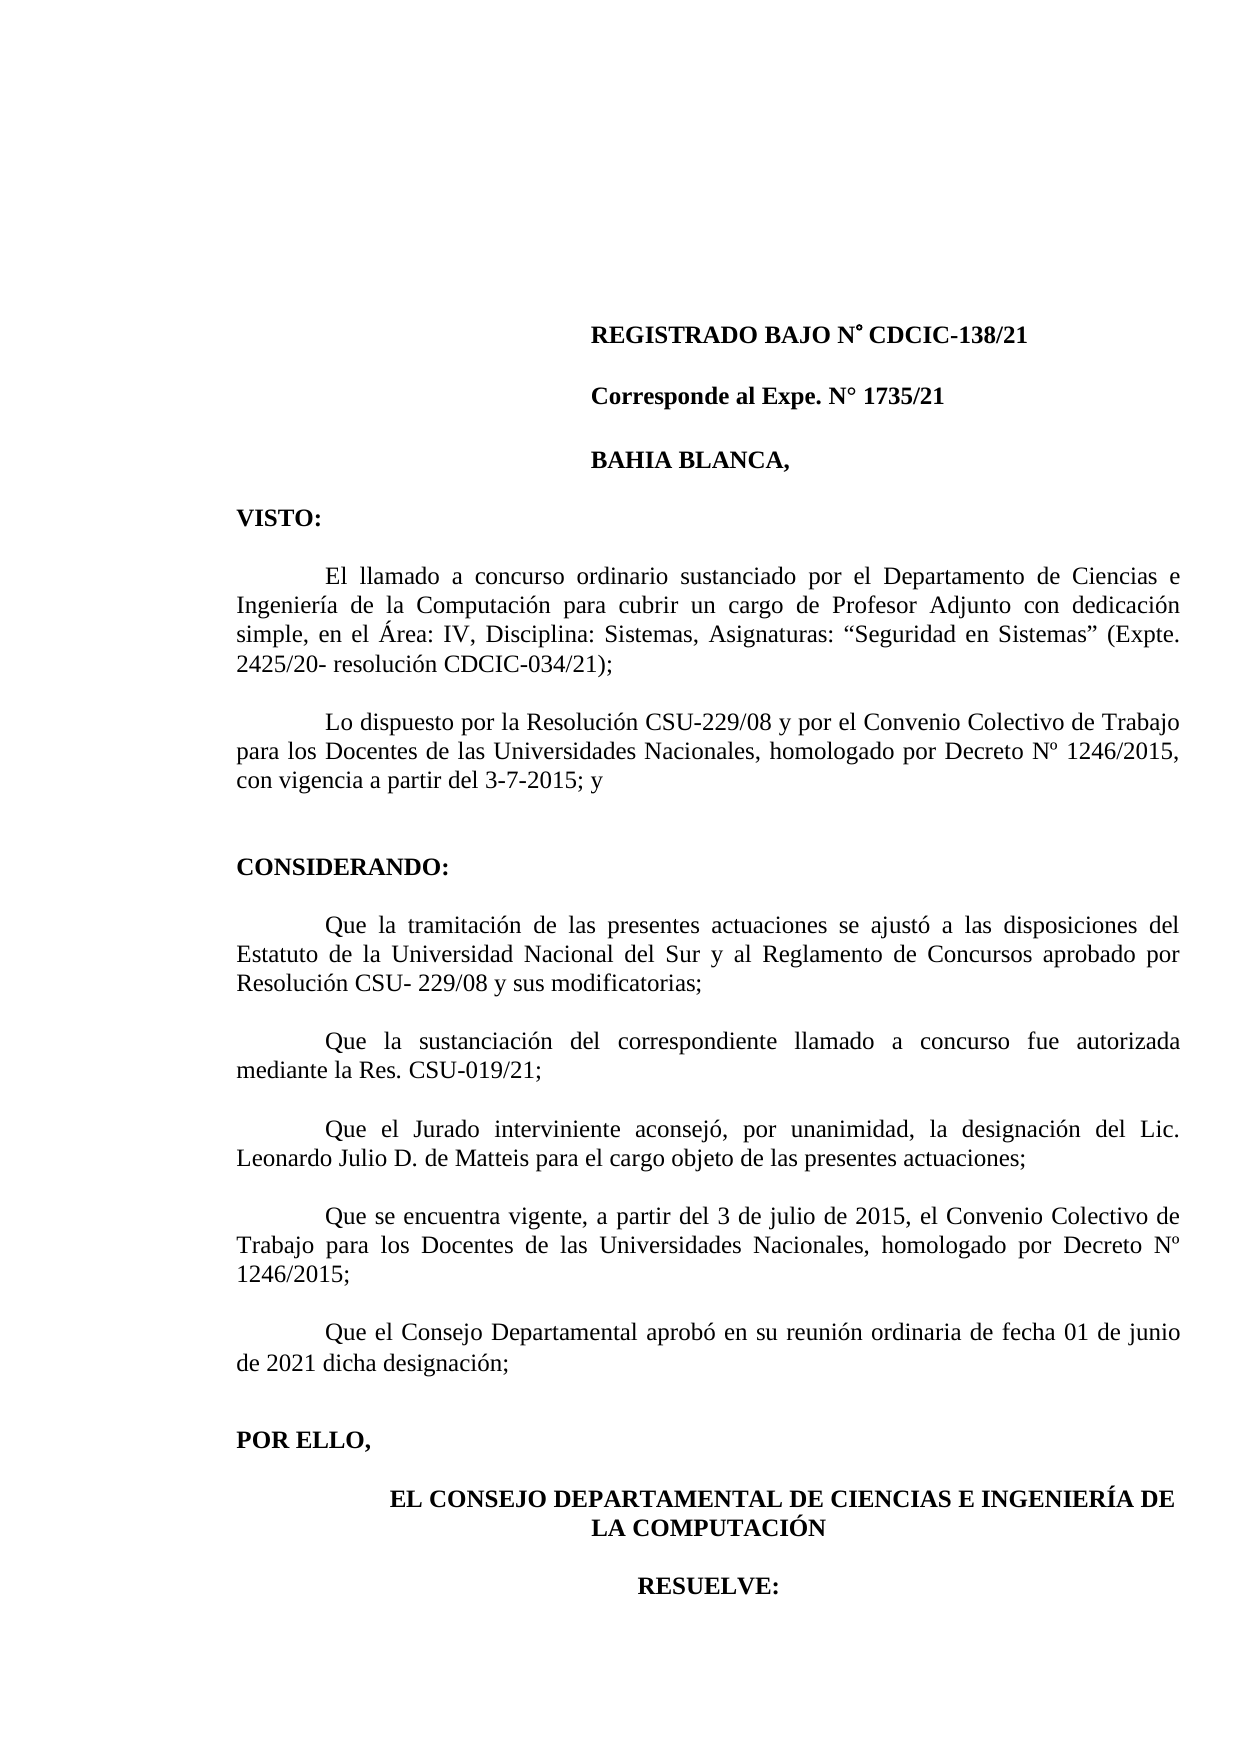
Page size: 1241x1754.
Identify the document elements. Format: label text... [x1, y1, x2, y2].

text El llamado a concurso ordinario sustanciado por el Departamento de Ciencias e Ingeniería de la Computación para cubrir un cargo de Profesor Adjunto con dedicación simple, en el Área: IV, Disciplina: Sistemas, Asignaturas: “Seguridad en Sistemas” (Expte. 2425/20- resolución CDCIC-034/21); [236, 561, 1181, 677]
text RESUELVE: [236, 1571, 1181, 1600]
text Lo dispuesto por la Resolución CSU-229/08 y por el Convenio Colectivo de Trabajo para los Docentes de las Universidades Nacionales, homologado por Decreto Nº 1246/2015, con vigencia a partir del 3-7-2015; y [236, 707, 1181, 794]
text BAHIA BLANCA, [236, 445, 1181, 474]
text Que la tramitación de las presentes actuaciones se ajustó a las disposiciones del Estatuto de la Universidad Nacional del Sur y al Reglamento de Concursos aprobado por Resolución CSU- 229/08 y sus modificatorias; [236, 910, 1181, 997]
text Que la sustanciación del correspondiente llamado a concurso fue autorizada mediante la Res. CSU-019/21; [236, 1026, 1181, 1084]
text Que el Jurado interviniente aconsejó, por unanimidad, la designación del Lic. Leonardo Julio D. de Matteis para el cargo objeto de las presentes actuaciones; [236, 1113, 1181, 1172]
text Que el Consejo Departamental aprobó en su reunión ordinaria de fecha 01 de junio de 2021 dicha designación; [236, 1317, 1181, 1377]
text EL CONSEJO DEPARTAMENTAL DE CIENCIAS E INGENIERÍA DE LA COMPUTACIÓN [236, 1483, 1181, 1542]
subtitle Corresponde al Expe. N° 1735/21 [236, 381, 1181, 410]
text Que se encuentra vigente, a partir del 3 de julio de 2015, el Convenio Colectivo de Trabajo para los Docentes de las Universidades Nacionales, homologado por Decreto Nº 1246/2015; [236, 1201, 1181, 1288]
subtitle REGISTRADO BAJO N CDCIC-138/21 [236, 320, 1181, 349]
text CONSIDERANDO: [236, 852, 1181, 881]
text VISTO: [236, 503, 1181, 532]
text POR ELLO, [236, 1425, 1181, 1454]
